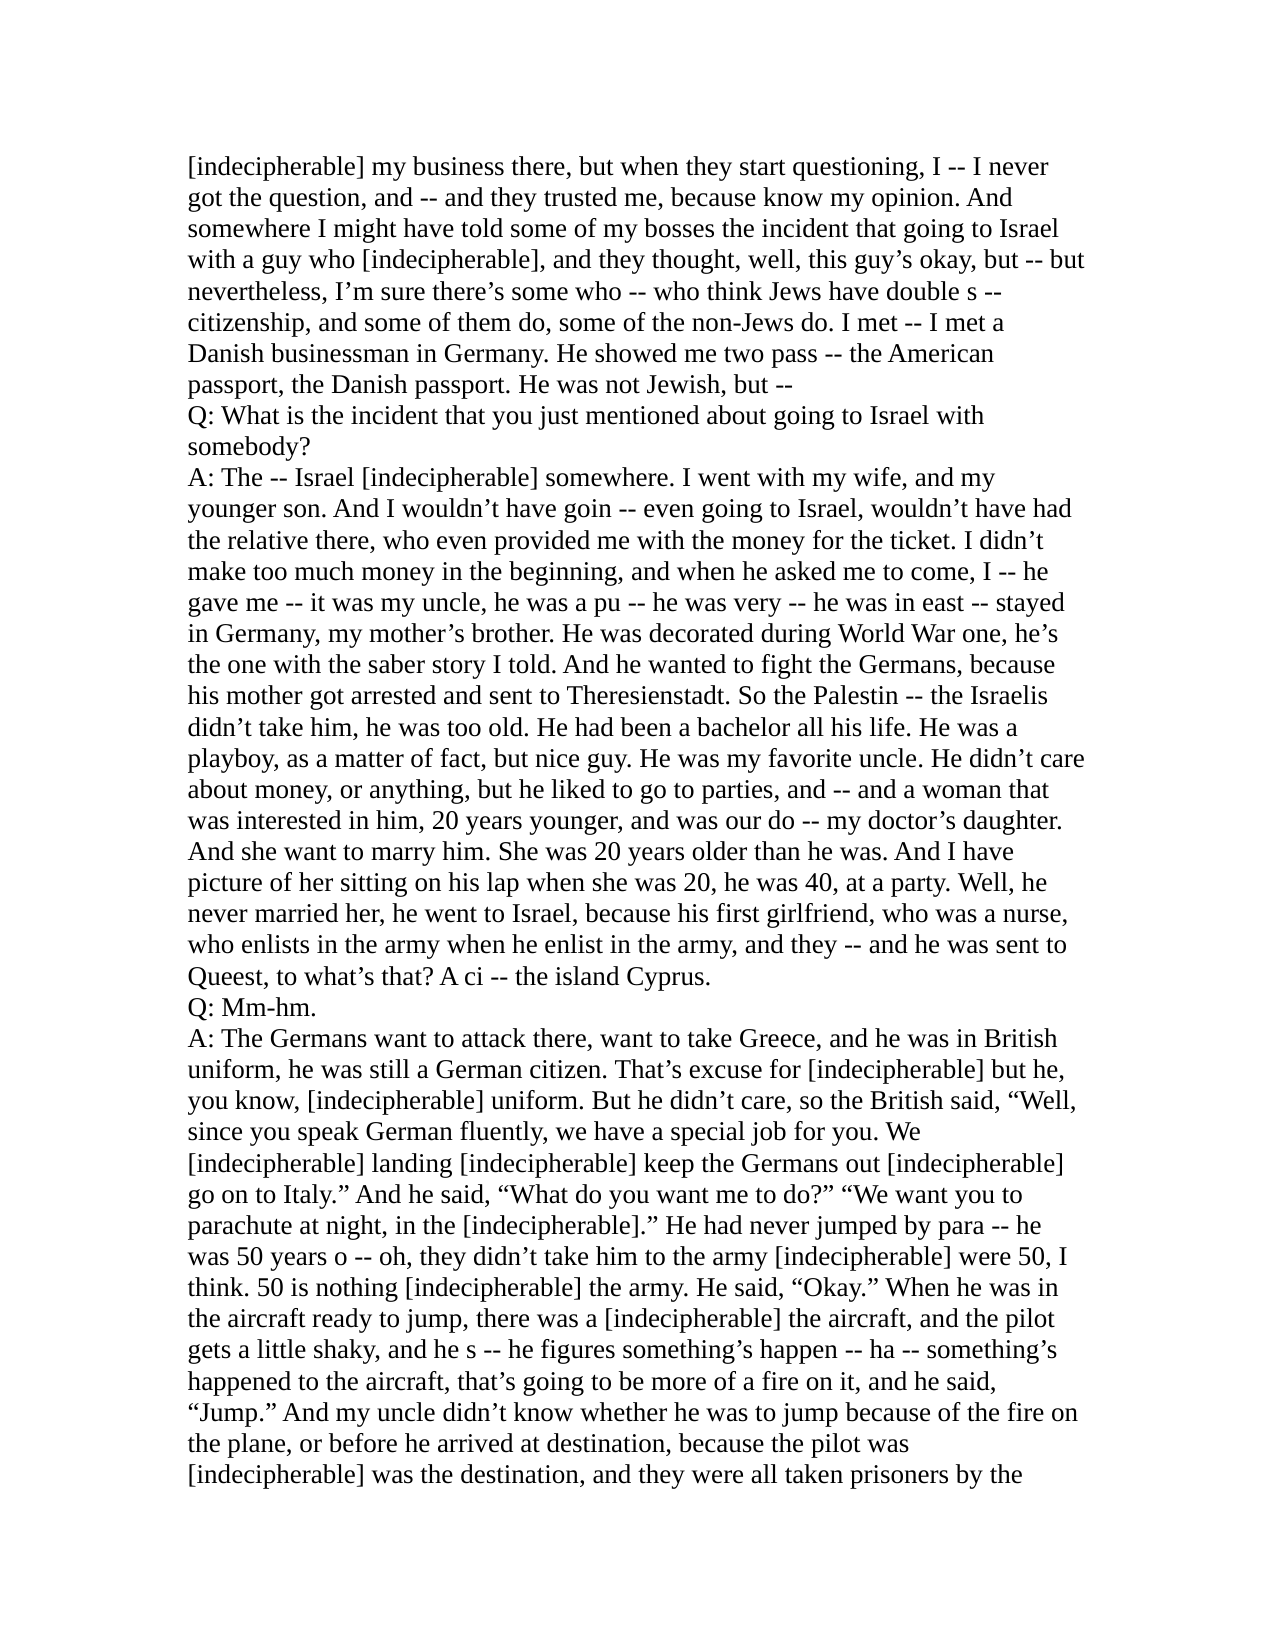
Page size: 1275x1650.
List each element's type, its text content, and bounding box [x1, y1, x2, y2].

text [187, 1053, 1087, 1489]
text Q: Mm-hm. [187, 1022, 1087, 1053]
text Q: What is the incident that you just mentioned about going to Israel with somebody? A: The -- Israel [indecipherable] somewhere. I went with my wife, and my younger son. And I wouldn’t have goin -- even going to Israel, wouldn’t have had the relative there, who even provided me with the money for the ticket. I didn’t make too much money in the beginning, and when he asked me to come, I -- he gave me -- it was my uncle, he was a pu -- he was very -- he was in east -- stayed in Germany, my mother’s brother. He was decorated during World War one, he’s the one with the saber story I told. And he wanted to fight the Germans, because his mother got arrested and sent to Theresienstadt. So the Palestin -- the Israelis didn’t take him, he was too old. He had been a bachelor all his life. He was a playboy, as a matter of fact, but nice guy. He was my favorite uncle. He didn’t care about money, or anything, but he liked to go to parties, and -- and a woman that was interested in him, 20 years younger, and was our do -- my doctor’s daughter. And she want to marry him. She was 20 years older than he was. And I have picture of her sitting on his lap when she was 20, he was 40, at a party. Well, he never married her, he went to Israel, because his first girlfriend, who was a nurse, who enlists in the army when he enlist in the army, and they -- and he was sent to Queest, to what’s that? A ci -- the island Cyprus. [187, 430, 1087, 1022]
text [187, 150, 1087, 430]
